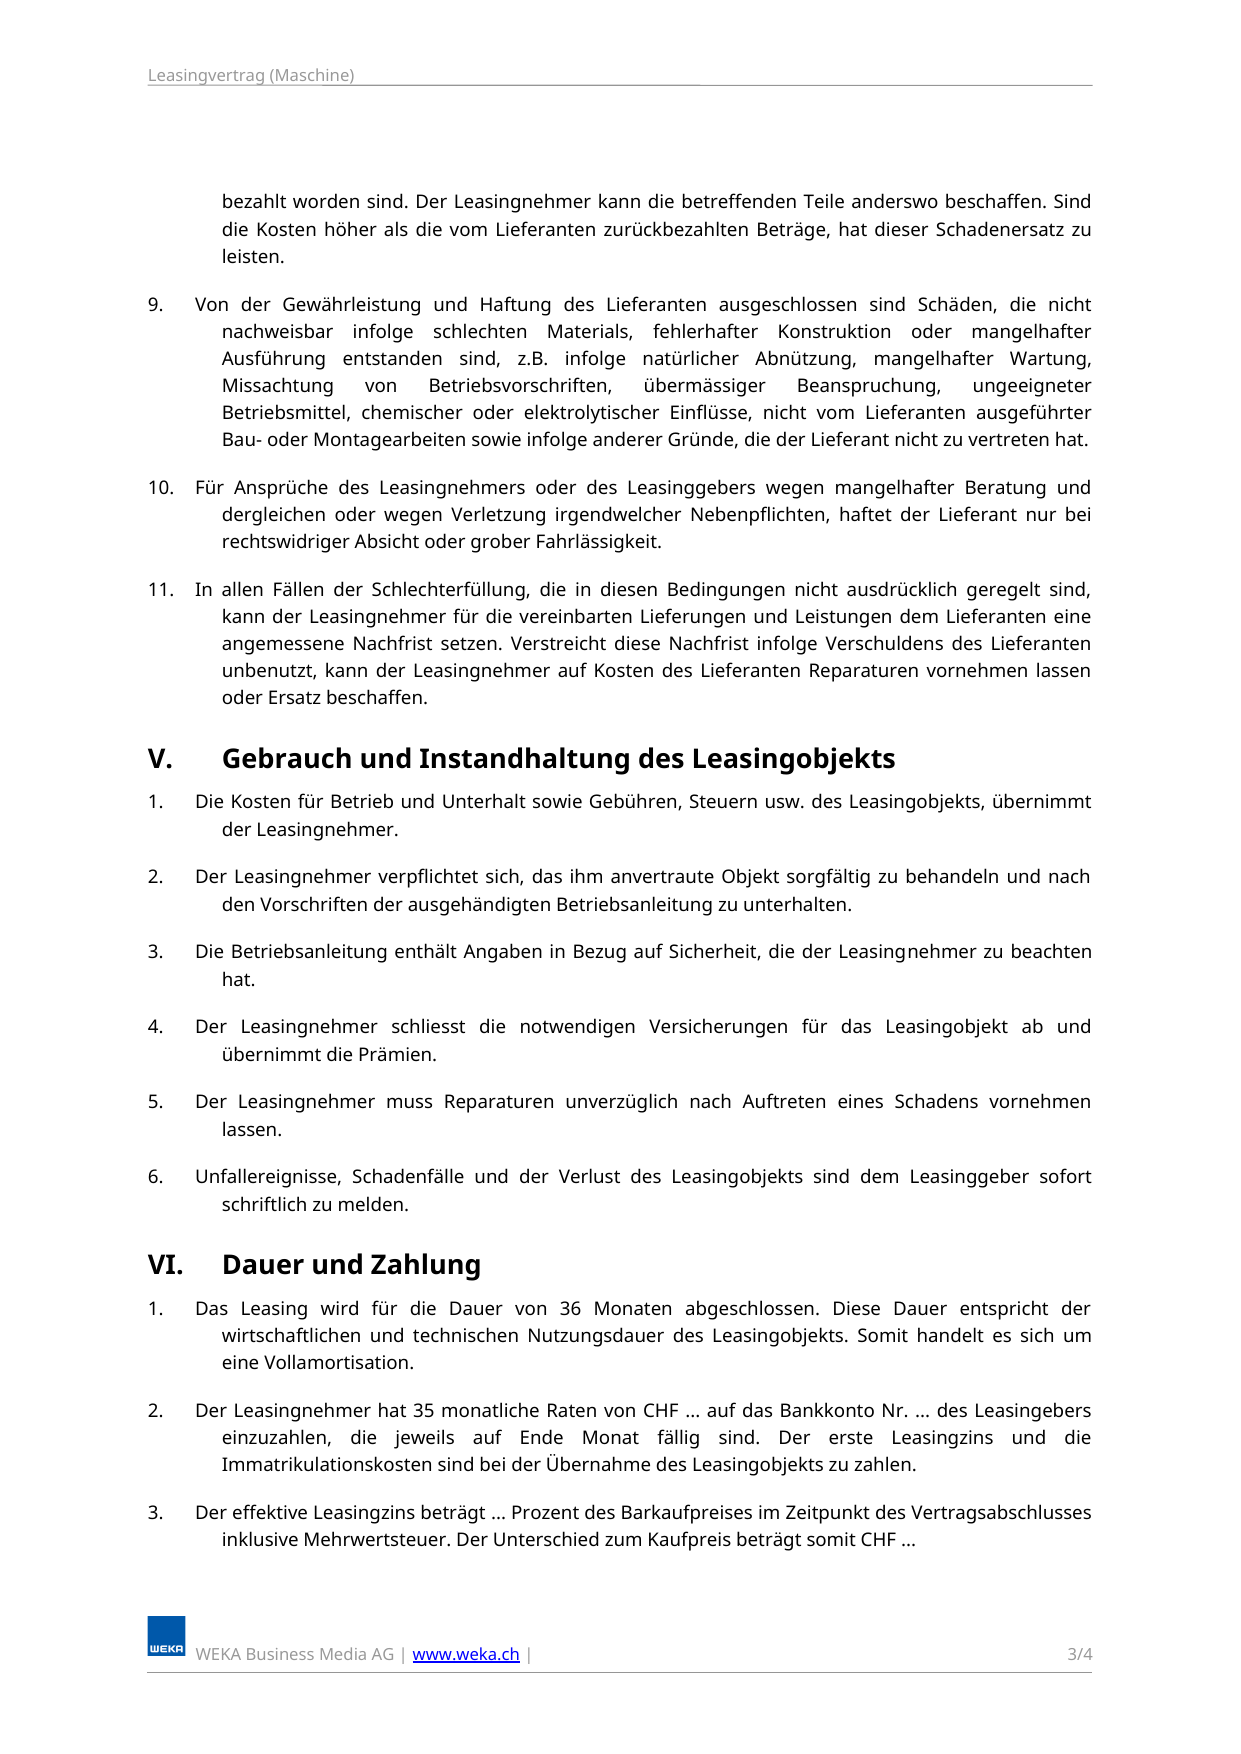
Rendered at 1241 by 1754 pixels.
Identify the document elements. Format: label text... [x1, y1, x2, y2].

list Von der Gewährleistung und Haftung des Lieferanten ausgeschlossen sind Schäden, die nicht nachweisbar infolge schlechten Materials, fehlerhafter Konstruktion oder mangelhafter Ausführung entstanden sind, z.B. infolge natürlicher Abnützung, mangelhafter Wartung, Missachtung von Betriebsvorschriften, übermässiger Beanspruchung, ungeeigneter Betriebsmittel, chemischer oder elektrolytischer Einflüsse, nicht vom Lieferanten ausgeführter Bau- oder Montagearbeiten sowie infolge anderer Gründe, die der Lieferant nicht zu vertreten hat. [148, 289, 1092, 452]
list Unfallereignisse, Schadenfälle und der Verlust des Leasingobjekts sind dem Leasinggeber sofort schriftlich zu melden. [148, 1162, 1092, 1216]
list Der Leasingnehmer schliesst die notwendigen Versicherungen für das Leasingobjekt ab und übernimmt die Prämien. [148, 1012, 1092, 1066]
list Die Kosten für Betrieb und Unterhalt sowie Gebühren, Steuern usw. des Leasingobjekts, übernimmt der Leasingnehmer. [148, 787, 1092, 841]
list Der Leasingnehmer hat 35 monatliche Raten von CHF ... auf das Bankkonto Nr. ... des Leasingebers einzuzahlen, die jeweils auf Ende Monat fällig sind. Der erste Leasingzins und die Immatrikulationskosten sind bei der Übernahme des Leasingobjekts zu zahlen. [148, 1396, 1092, 1477]
picture [147, 1616, 186, 1656]
list In allen Fällen der Schlechterfüllung, die in diesen Bedingungen nicht ausdrücklich geregelt sind, kann der Leasingnehmer für die vereinbarten Lieferungen und Leistungen dem Lieferanten eine angemessene Nachfrist setzen. Verstreicht diese Nachfrist infolge Verschuldens des Lieferanten unbenutzt, kann der Leasingnehmer auf Kosten des Lieferanten Reparaturen vornehmen lassen oder Ersatz beschaffen. [148, 575, 1092, 710]
list Für Ansprüche des Leasingnehmers oder des Leasinggebers wegen mangelhafter Beratung und dergleichen oder wegen Verletzung irgendwelcher Nebenpflichten, haftet der Lieferant nur bei rechtswidriger Absicht oder grober Fahrlässigkeit. [148, 473, 1092, 554]
text V. Gebrauch und Instandhaltung des Leasingobjekts [148, 743, 1092, 775]
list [148, 187, 1092, 268]
list Der effektive Leasingzins beträgt ... Prozent des Barkaufpreises im Zeitpunkt des Vertragsabschlusses inklusive Mehrwertsteuer. Der Unterschied zum Kaufpreis beträgt somit CHF ... [148, 1498, 1092, 1552]
text VI. Dauer und Zahlung [148, 1250, 1092, 1281]
list Der Leasingnehmer muss Reparaturen unverzüglich nach Auftreten eines Schadens vornehmen lassen. [148, 1087, 1092, 1141]
list Der Leasingnehmer verpflichtet sich, das ihm anvertraute Objekt sorgfältig zu behandeln und nach den Vorschriften der ausgehändigten Betriebsanleitung zu unterhalten. [148, 862, 1092, 916]
list Das Leasing wird für die Dauer von 36 Monaten abgeschlossen. Diese Dauer entspricht der wirtschaftlichen und technischen Nutzungsdauer des Leasingobjekts. Somit handelt es sich um eine Vollamortisation. [148, 1293, 1092, 1375]
list Die Betriebsanleitung enthält Angaben in Bezug auf Sicherheit, die der Leasingnehmer zu beachten hat. [148, 937, 1092, 991]
